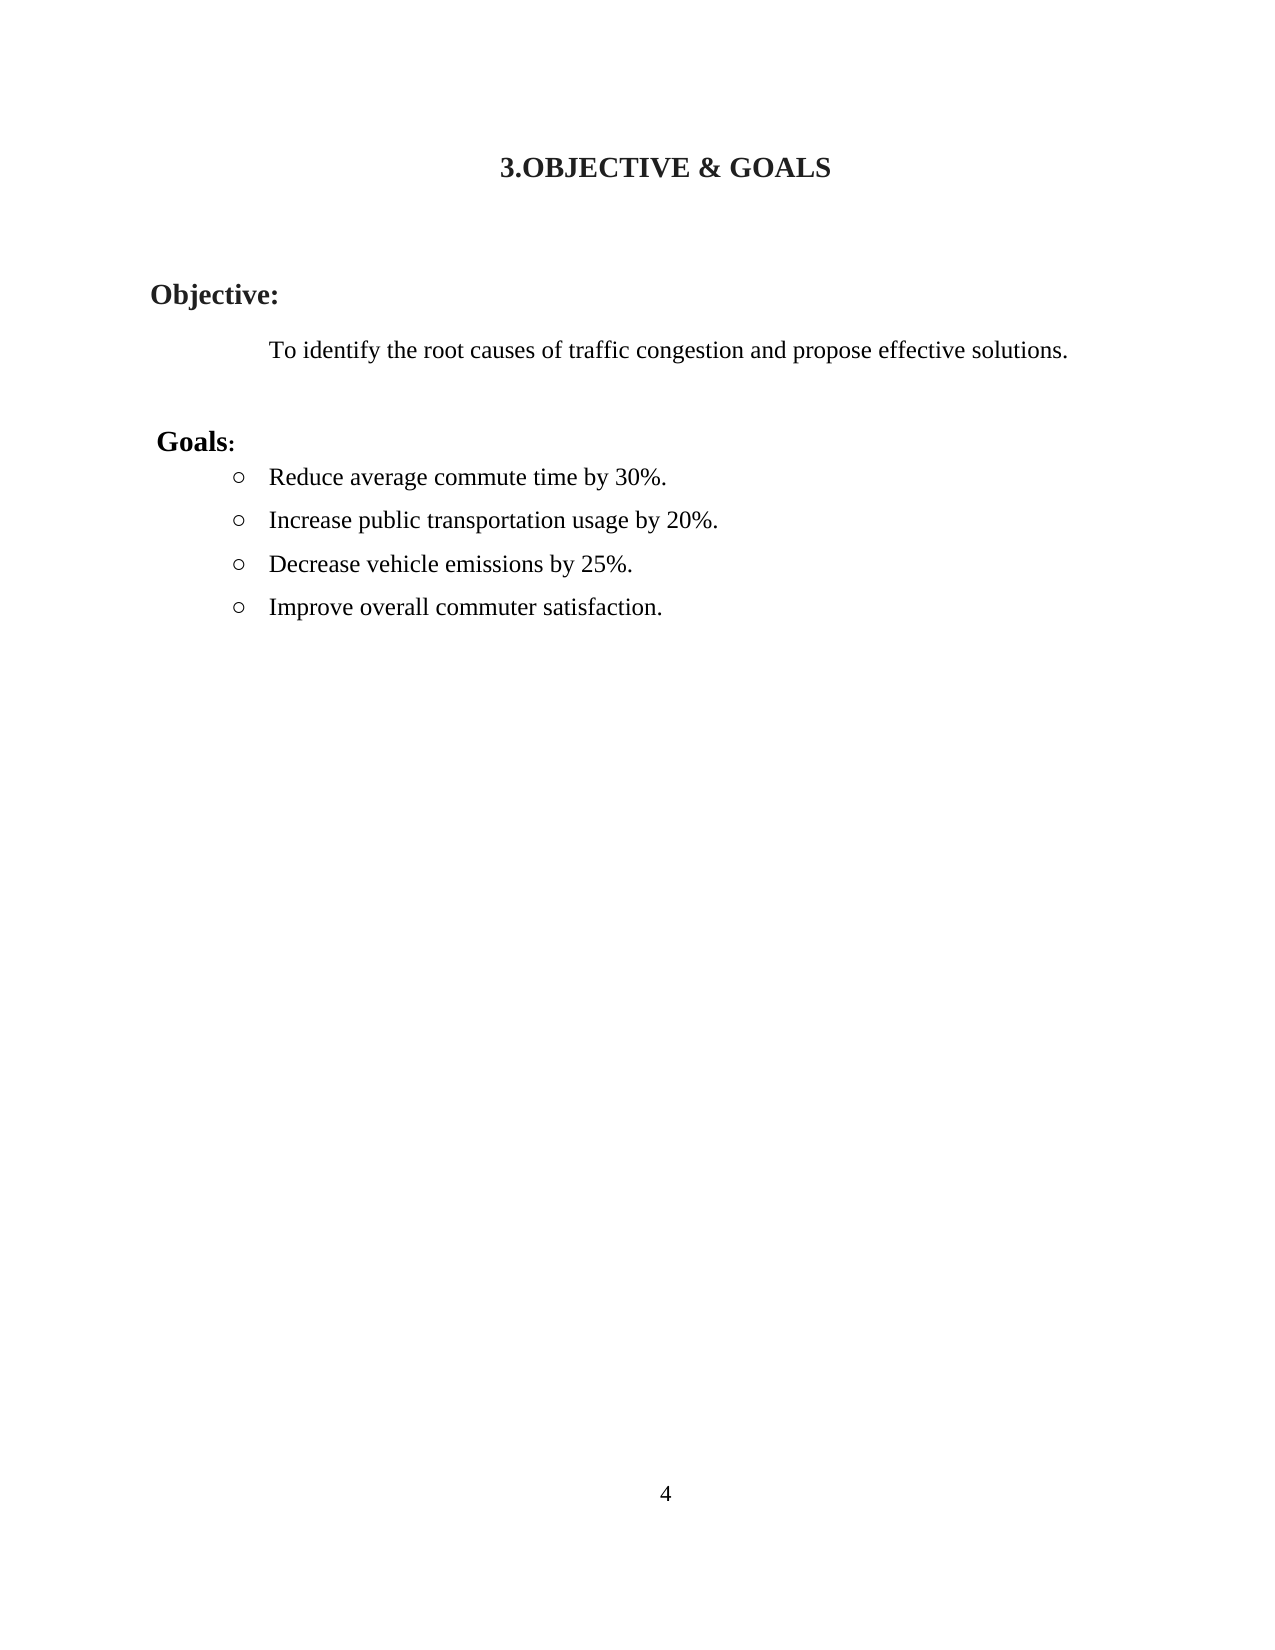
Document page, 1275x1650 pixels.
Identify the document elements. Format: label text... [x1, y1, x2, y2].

list Reduce average commute time by 30%. [231, 462, 1212, 491]
list Improve overall commuter satisfaction. [231, 592, 1212, 621]
subtitle 3.OBJECTIVE & GOALS [119, 150, 1212, 183]
text Goals: [119, 424, 1212, 457]
list Increase public transportation usage by 20%. [231, 506, 1212, 534]
text Objective: [150, 277, 1212, 311]
list Decrease vehicle emissions by 25%. [231, 549, 1212, 577]
text To identify the root causes of traffic congestion and propose effective solutions. [194, 336, 1212, 364]
